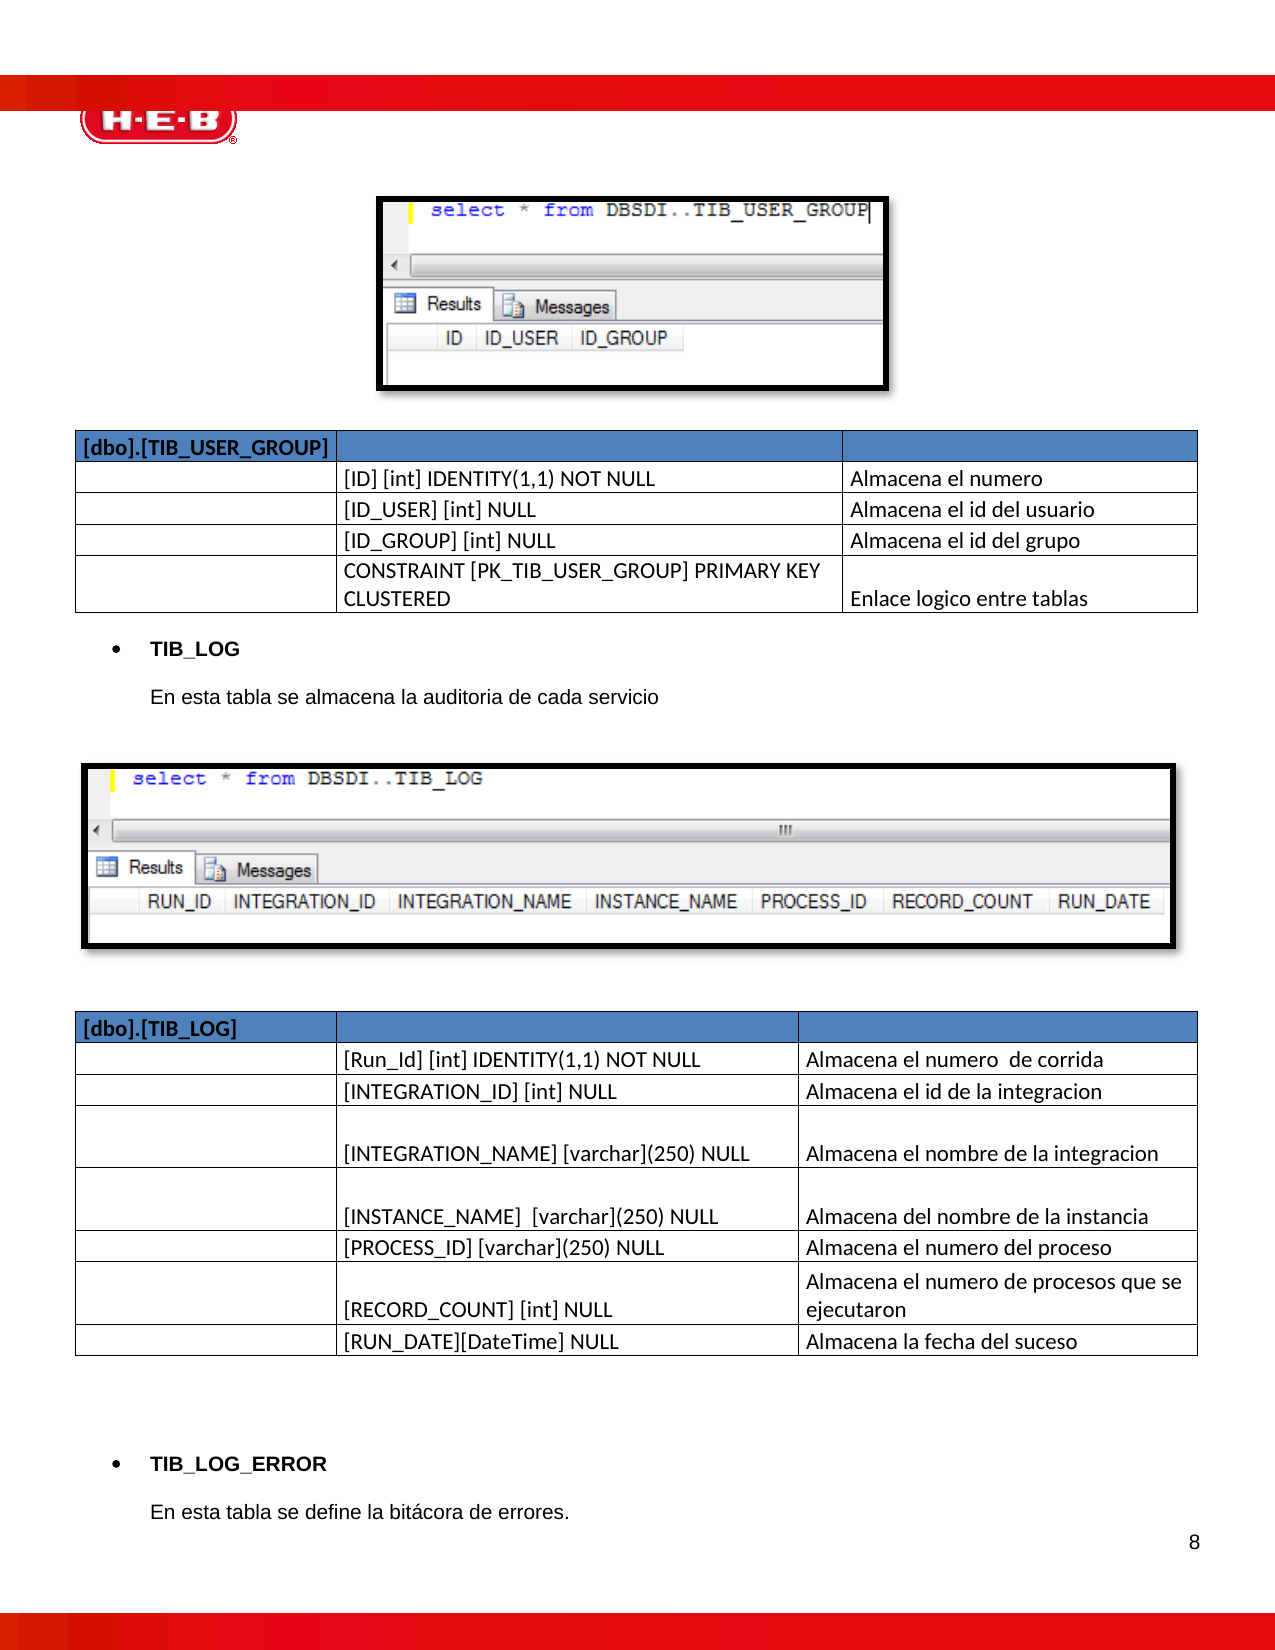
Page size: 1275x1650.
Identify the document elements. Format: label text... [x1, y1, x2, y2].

table_cell Almacena el numero [843, 462, 1197, 492]
table_cell Almacena el numero del proceso [799, 1231, 1197, 1261]
table_cell [INSTANCE_NAME] [varchar](250) NULL [337, 1168, 798, 1230]
table_cell Almacena el id del usuario [843, 493, 1197, 523]
table_cell [ID_GROUP] [int] NULL [337, 525, 842, 555]
table_cell Almacena el numero de corrida [799, 1043, 1197, 1073]
list En esta tabla se almacena la auditoria de cada servicio [150, 685, 1200, 709]
table_cell Almacena la fecha del suceso [799, 1325, 1197, 1355]
table_header [337, 431, 842, 461]
table_cell [INTEGRATION_NAME] [varchar](250) NULL [337, 1106, 798, 1167]
table_cell [76, 1262, 336, 1323]
table_cell Almacena el id de la integracion [799, 1075, 1197, 1105]
table_cell [76, 556, 336, 612]
table_cell Almacena el id del grupo [843, 525, 1197, 555]
table_cell [Run_Id] [int] IDENTITY(1,1) NOT NULL [337, 1043, 798, 1073]
list En esta tabla se define la bitácora de errores. [150, 1500, 1200, 1524]
table_cell [PROCESS_ID] [varchar](250) NULL [337, 1231, 798, 1261]
table_header [dbo].[TIB_LOG] [76, 1012, 336, 1042]
picture [383, 202, 883, 385]
table_cell [RECORD_COUNT] [int] NULL [337, 1262, 798, 1323]
table_cell [76, 525, 336, 555]
table_cell [ID_USER] [int] NULL [337, 493, 842, 523]
table_cell [ID] [int] IDENTITY(1,1) NOT NULL [337, 462, 842, 492]
table_header [337, 1012, 798, 1042]
table_cell Enlace logico entre tablas [843, 556, 1197, 612]
table_cell [76, 1106, 336, 1167]
table_cell [76, 1075, 336, 1105]
table_header [843, 431, 1197, 461]
table_cell [76, 493, 336, 523]
table_cell [76, 1325, 336, 1355]
table_cell [RUN_DATE][DateTime] NULL [337, 1325, 798, 1355]
table_cell [INTEGRATION_ID] [int] NULL [337, 1075, 798, 1105]
table_cell [76, 1043, 336, 1073]
picture [0, 1613, 1275, 1650]
table_cell CONSTRAINT [PK_TIB_USER_GROUP] PRIMARY KEY CLUSTERED [337, 556, 842, 612]
table_cell [76, 462, 336, 492]
table_header [dbo].[TIB_USER_GROUP] [76, 431, 336, 461]
table_header [799, 1012, 1197, 1042]
list TIB_LOG [112, 637, 1200, 661]
table_cell Almacena el nombre de la integracion [799, 1106, 1197, 1167]
table_cell [76, 1231, 336, 1261]
table_cell Almacena el numero de procesos que se ejecutaron [799, 1262, 1197, 1323]
picture [0, 75, 1275, 149]
picture [88, 769, 1170, 943]
list TIB_LOG_ERROR [112, 1452, 1200, 1476]
table_cell Almacena del nombre de la instancia [799, 1168, 1197, 1230]
table_cell [76, 1168, 336, 1230]
